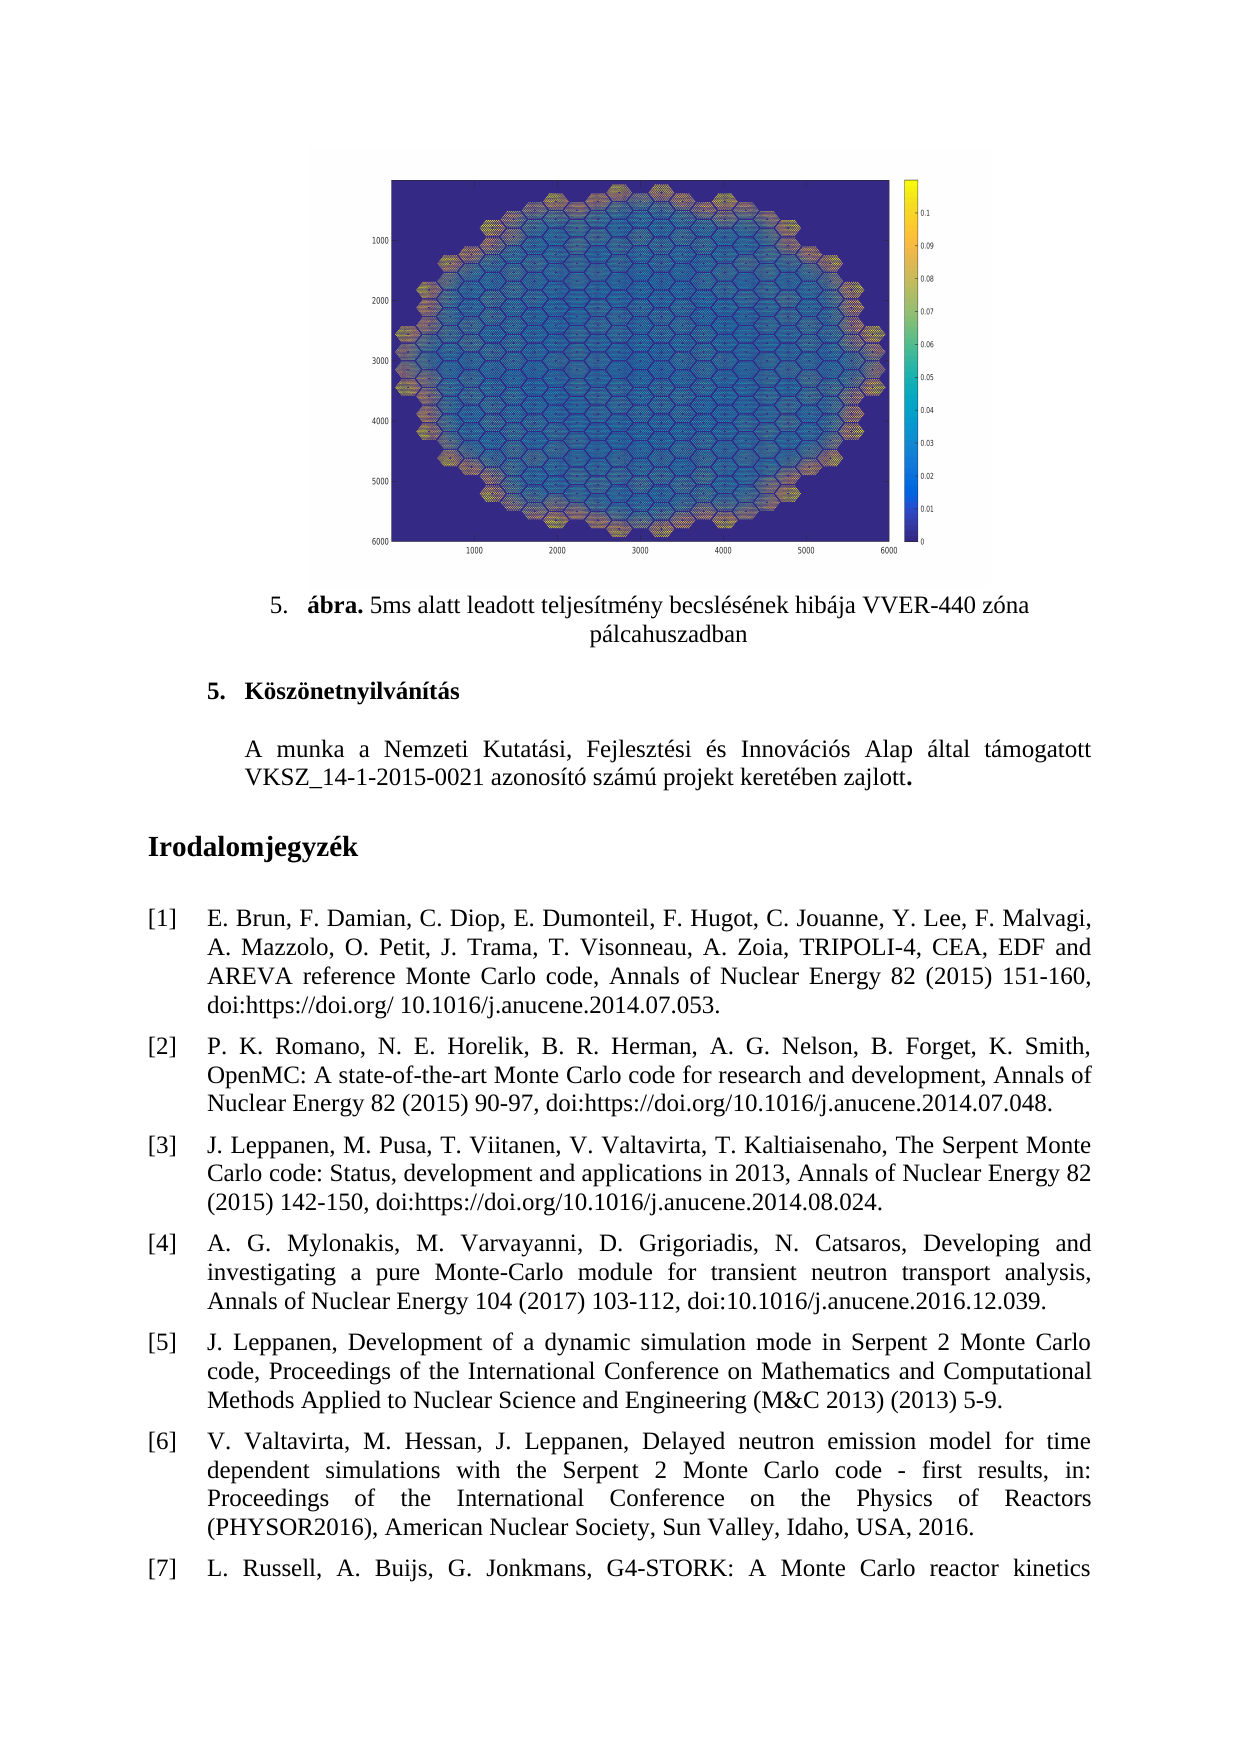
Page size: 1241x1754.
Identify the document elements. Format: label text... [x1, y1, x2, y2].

picture [308, 147, 992, 590]
text [6] V. Valtavirta, M. Hessan, J. Leppanen, Delayed neutron emission model for time dependent simulations with the Serpent 2 Monte Carlo code - first results, in: Proceedings of the International Conference on the Physics of Reactors (PHYSOR2016), American Nuclear Society, Sun Valley, Idaho, USA, 2016. [148, 1426, 1092, 1541]
list ábra. 5ms alatt leadott teljesítmény becslésének hibája VVER-440 zóna pálcahuszadban [207, 590, 1092, 647]
text [5] J. Leppanen, Development of a dynamic simulation mode in Serpent 2 Monte Carlo code, Proceedings of the International Conference on Mathematics and Computational Methods Applied to Nuclear Science and Engineering (M&C 2013) (2013) 5-9. [148, 1327, 1092, 1413]
text A munka a Nemzeti Kutatási, Fejlesztési és Innovációs Alap által támogatott VKSZ_14-1-2015-0021 azonosító számú projekt keretében zajlott. [244, 734, 1092, 791]
list Köszönetnyilvánítás [207, 676, 1092, 705]
text [3] J. Leppanen, M. Pusa, T. Viitanen, V. Valtavirta, T. Kaltiaisenaho, The Serpent Monte Carlo code: Status, development and applications in 2013, Annals of Nuclear Energy 82 (2015) 142-150, doi:https://doi.org/10.1016/j.anucene.2014.08.024. [148, 1130, 1092, 1216]
text [4] A. G. Mylonakis, M. Varvayanni, D. Grigoriadis, N. Catsaros, Developing and investigating a pure Monte-Carlo module for transient neutron transport analysis, Annals of Nuclear Energy 104 (2017) 103-112, doi:10.1016/j.anucene.2016.12.039. [148, 1228, 1092, 1315]
subtitle Irodalomjegyzék [148, 829, 1092, 862]
text [2] P. K. Romano, N. E. Horelik, B. R. Herman, A. G. Nelson, B. Forget, K. Smith, OpenMC: A state-of-the-art Monte Carlo code for research and development, Annals of Nuclear Energy 82 (2015) 90-97, doi:https://doi.org/10.1016/j.anucene.2014.07.048. [148, 1031, 1092, 1117]
text [1] E. Brun, F. Damian, C. Diop, E. Dumonteil, F. Hugot, C. Jouanne, Y. Lee, F. Malvagi, A. Mazzolo, O. Petit, J. Trama, T. Visonneau, A. Zoia, TRIPOLI-4, CEA, EDF and AREVA reference Monte Carlo code, Annals of Nuclear Energy 82 (2015) 151-160, doi:https://doi.org/ 10.1016/j.anucene.2014.07.053. [148, 903, 1092, 1018]
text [148, 1553, 1092, 1582]
